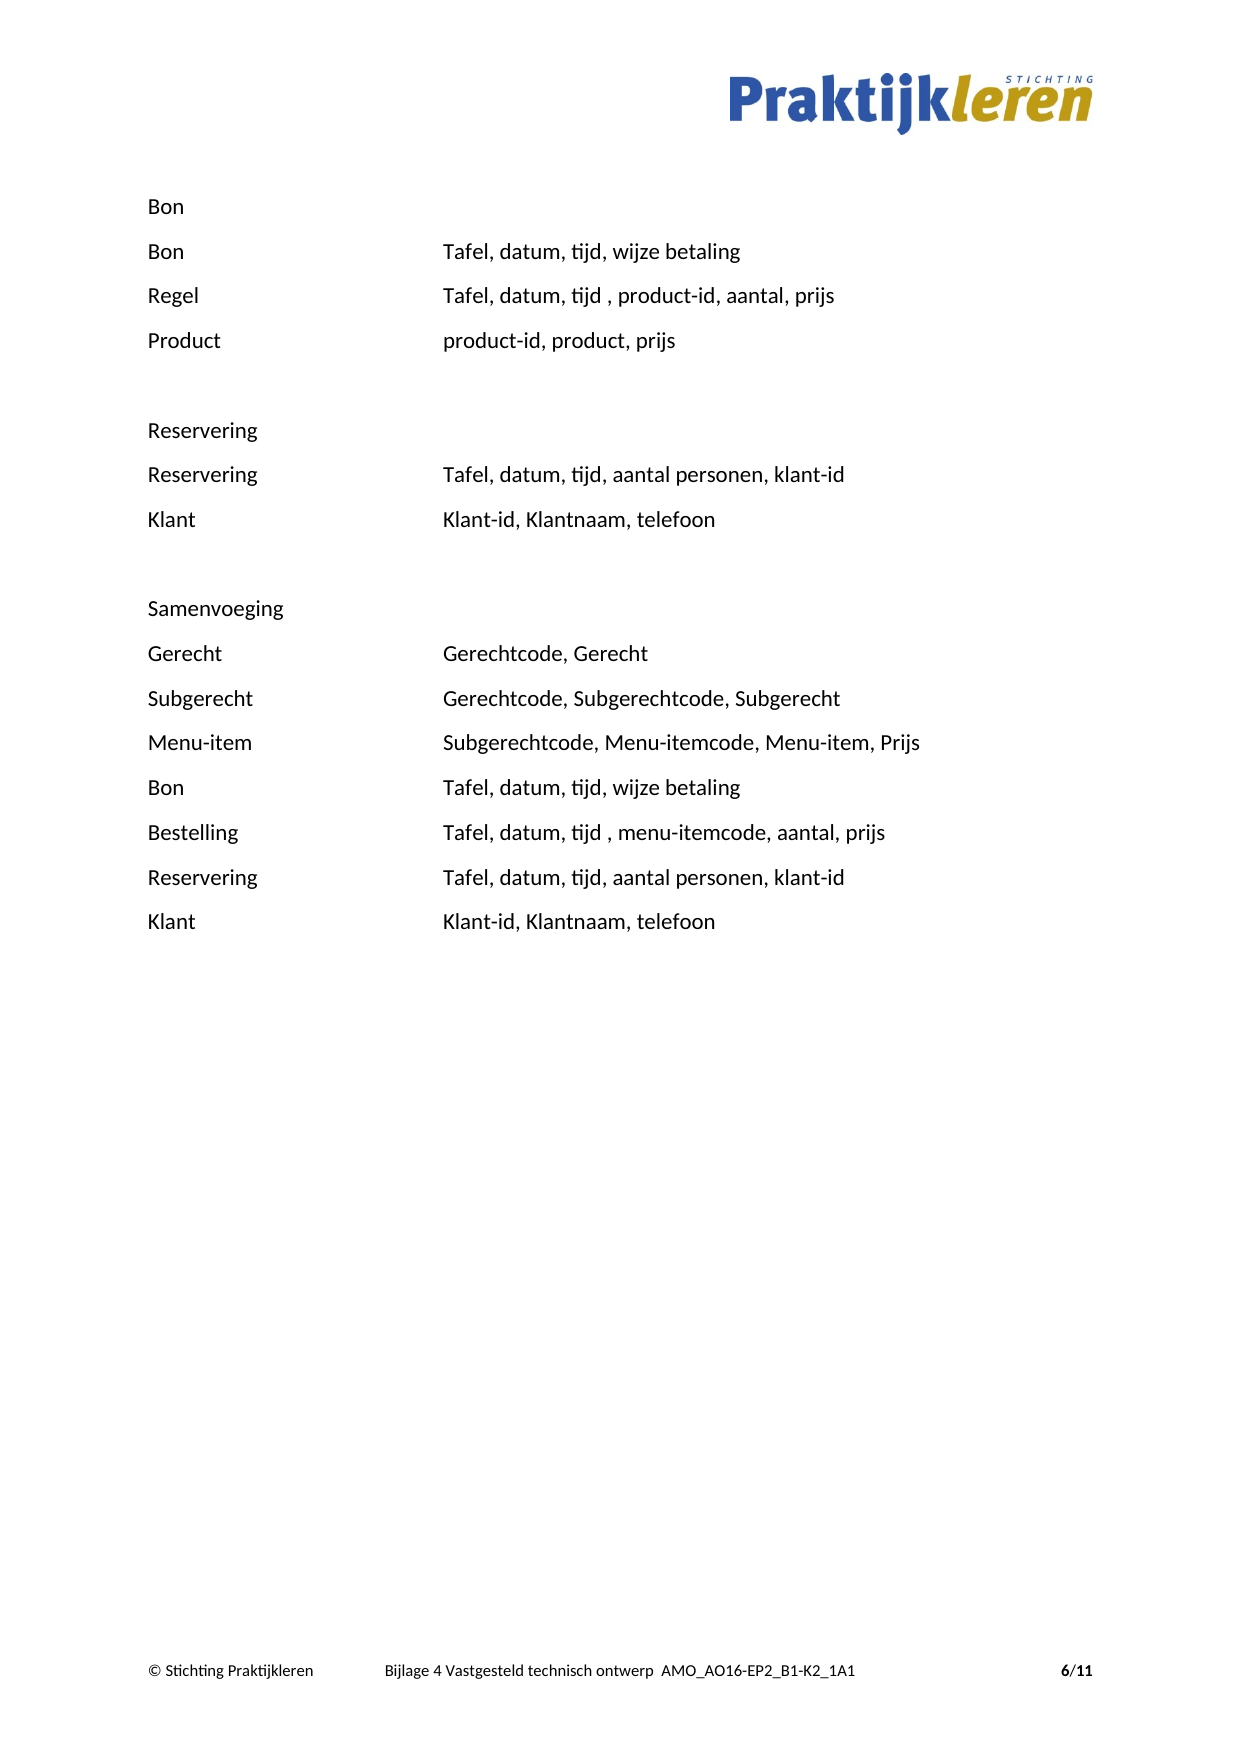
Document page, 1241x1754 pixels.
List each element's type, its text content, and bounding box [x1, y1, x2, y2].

text Subgerecht Gerechtcode, Subgerechtcode, Subgerecht [148, 684, 1093, 712]
text Product product-id, product, prijs [148, 326, 1093, 354]
text Samenvoeging [148, 594, 1093, 622]
text Reservering Tafel, datum, tijd, aantal personen, klant-id [148, 460, 1093, 488]
text Menu-item Subgerechtcode, Menu-itemcode, Menu-item, Prijs [148, 728, 1093, 757]
text Bon Tafel, datum, tijd, wijze betaling [148, 237, 1093, 265]
text Bon Tafel, datum, tijd, wijze betaling [148, 773, 1093, 801]
text Klant Klant-id, Klantnaam, telefoon [148, 505, 1093, 533]
text Bestelling Tafel, datum, tijd , menu-itemcode, aantal, prijs [148, 818, 1093, 846]
text Bon [148, 192, 1093, 220]
text Regel Tafel, datum, tijd , product-id, aantal, prijs [148, 282, 1093, 310]
text Gerecht Gerechtcode, Gerecht [148, 639, 1093, 667]
picture [730, 73, 1093, 135]
text Reservering [148, 416, 1093, 444]
text Klant Klant-id, Klantnaam, telefoon [148, 907, 1093, 935]
text Reservering Tafel, datum, tijd, aantal personen, klant-id [148, 863, 1093, 891]
